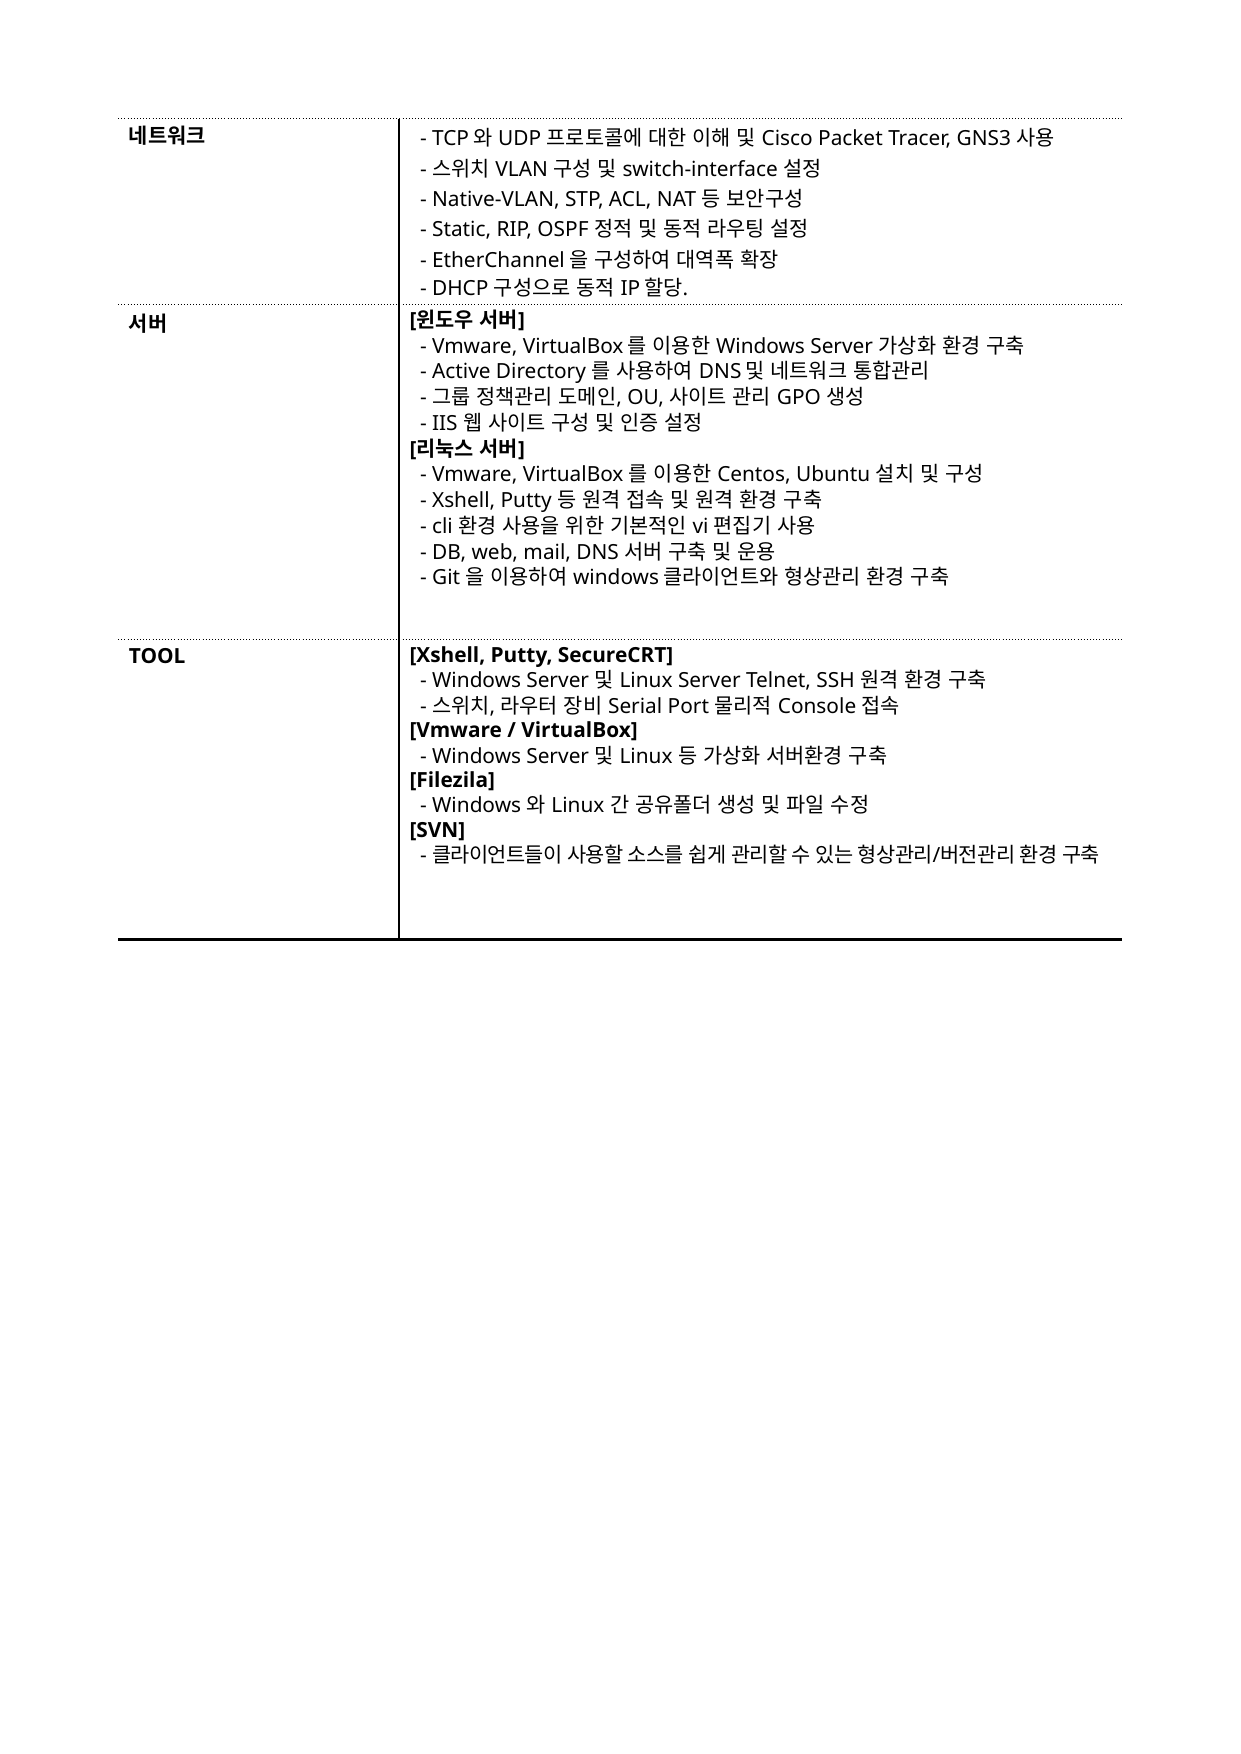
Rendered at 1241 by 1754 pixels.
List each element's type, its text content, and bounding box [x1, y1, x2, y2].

table_cell [윈도우 서버] - Vmware, VirtualBox를 이용한 Windows Server 가상화 환경 구축 - Active Directory 를 사용하여 DNS및 네트워크 통합관리 - 그룹 정책관리 도메인, OU, 사이트 관리 GPO 생성 - IIS 웹 사이트 구성 및 인증 설정 [리눅스 서버] - Vmware, VirtualBox 를 이용한 Centos, Ubuntu 설치 및 구성 - Xshell, Putty 등 원격 접속 및 원격 환경 구축 - cli 환경 사용을 위한 기본적인 vi 편집기 사용 - DB, web, mail, DNS 서버 구축 및 운용 - Git 을 이용하여 windows클라이언트와 형상관리 환경 구축 [400, 304, 1122, 639]
table_cell [Xshell, Putty, SecureCRT] - Windows Server 및 Linux Server Telnet, SSH 원격 환경 구축 - 스위치, 라우터 장비 Serial Port 물리적 Console 접속 [Vmware / VirtualBox] - Windows Server 및 Linux 등 가상화 서버환경 구축 [Filezila] - Windows 와 Linux 간 공유폴더 생성 및 파일 수정 [SVN] - 클라이언트들이 사용할 소스를 쉽게 관리할 수 있는 형상관리/버전관리 환경 구축 [400, 639, 1122, 938]
table_cell 서버 [118, 304, 398, 639]
table_cell TOOL [118, 639, 398, 938]
table_cell 네트워크 [118, 118, 399, 303]
table_cell - TCP와 UDP 프로토콜에 대한 이해 및 Cisco Packet Tracer, GNS3 사용 - 스위치 VLAN 구성 및 switch-interface 설정 - Native-VLAN, STP, ACL, NAT 등 보안구성 - Static, RIP, OSPF 정적 및 동적 라우팅 설정 - EtherChannel을 구성하여 대역폭 확장 - DHCP 구성으로 동적 IP할당. [400, 118, 1122, 303]
